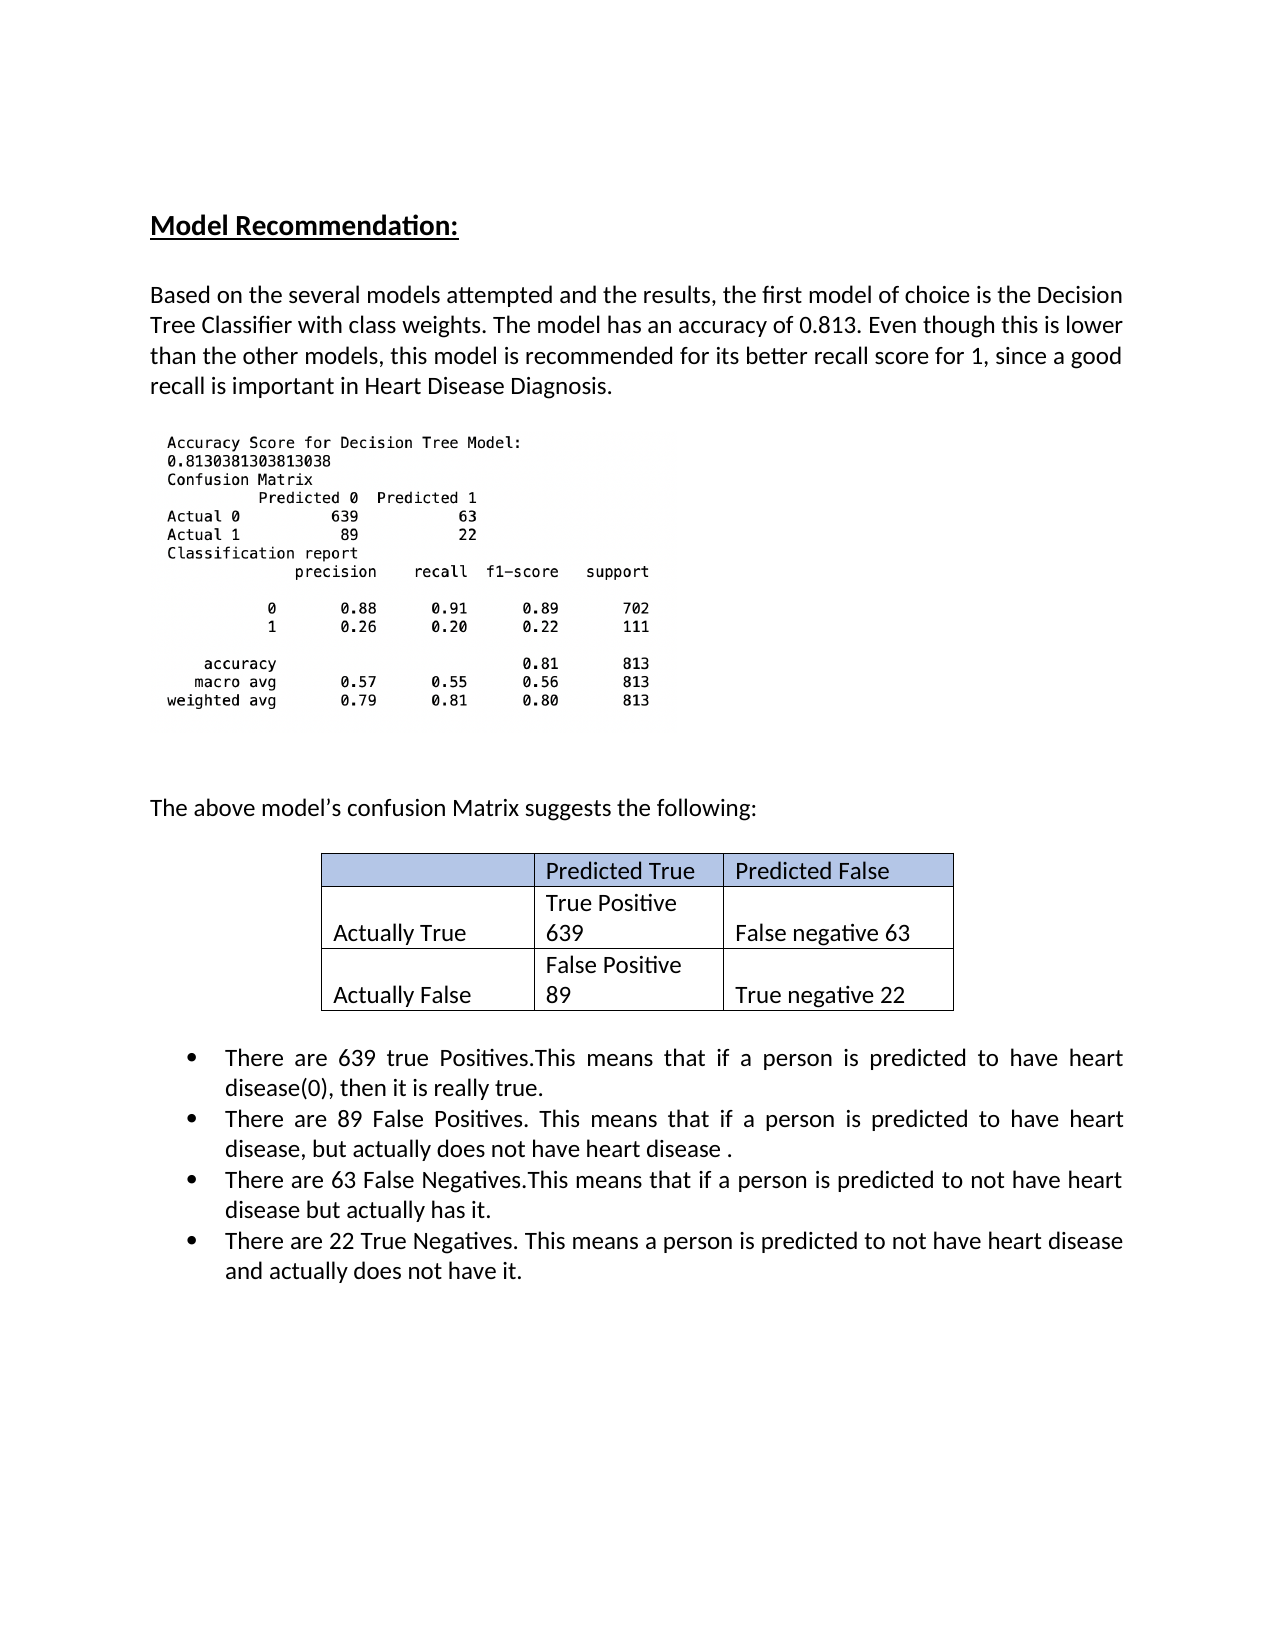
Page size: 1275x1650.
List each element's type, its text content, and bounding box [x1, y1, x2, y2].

table_cell Actually False [322, 949, 534, 1010]
list There are 63 False Negatives.This means that if a person is predicted to not have heart disease but actually has it. [187, 1164, 1125, 1225]
text Model Recommendation: [150, 207, 1125, 243]
picture [150, 431, 677, 733]
table_cell True negative 22 [724, 949, 953, 1010]
table_header [322, 854, 534, 886]
table_cell True Positive 639 [535, 887, 723, 948]
text Based on the several models attempted and the results, the first model of choice is the Decision Tree Classifier with class weights. The model has an accuracy of 0.813. Even though this is lower than the other models, this model is recommended for its better recall score for 1, since a good recall is important in Heart Disease Diagnosis. [150, 279, 1125, 401]
list There are 639 true Positives.This means that if a person is predicted to have heart disease(0), then it is really true. [187, 1042, 1125, 1103]
list There are 89 False Positives. This means that if a person is predicted to have heart disease, but actually does not have heart disease . [187, 1103, 1125, 1164]
table_header Predicted True [535, 854, 723, 886]
list There are 22 True Negatives. This means a person is predicted to not have heart disease and actually does not have it. [187, 1225, 1125, 1286]
text The above model’s confusion Matrix suggests the following: [150, 792, 1125, 822]
table_cell False negative 63 [724, 887, 953, 948]
table_cell Actually True [322, 887, 534, 948]
table_header Predicted False [724, 854, 953, 886]
table_cell False Positive 89 [535, 949, 723, 1010]
